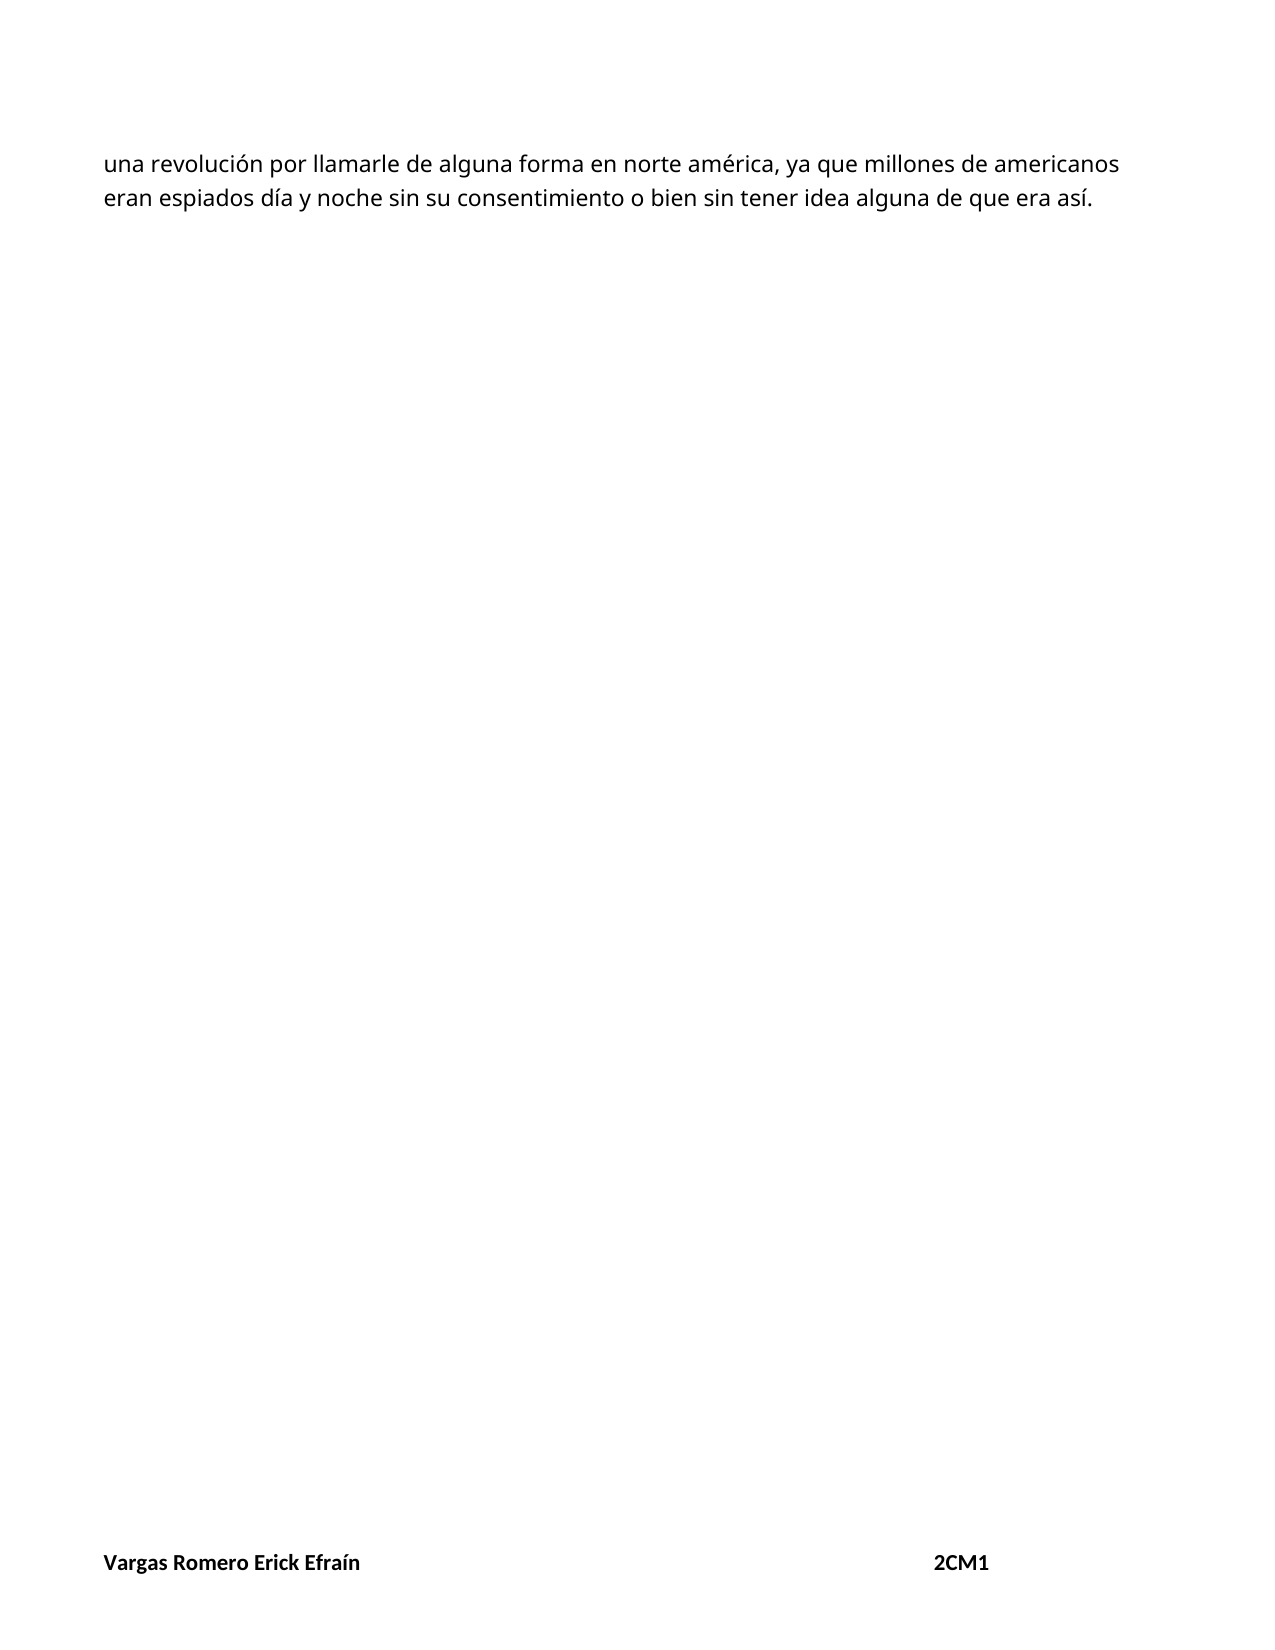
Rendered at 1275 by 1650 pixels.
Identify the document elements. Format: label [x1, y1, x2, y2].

text [103, 148, 1142, 213]
